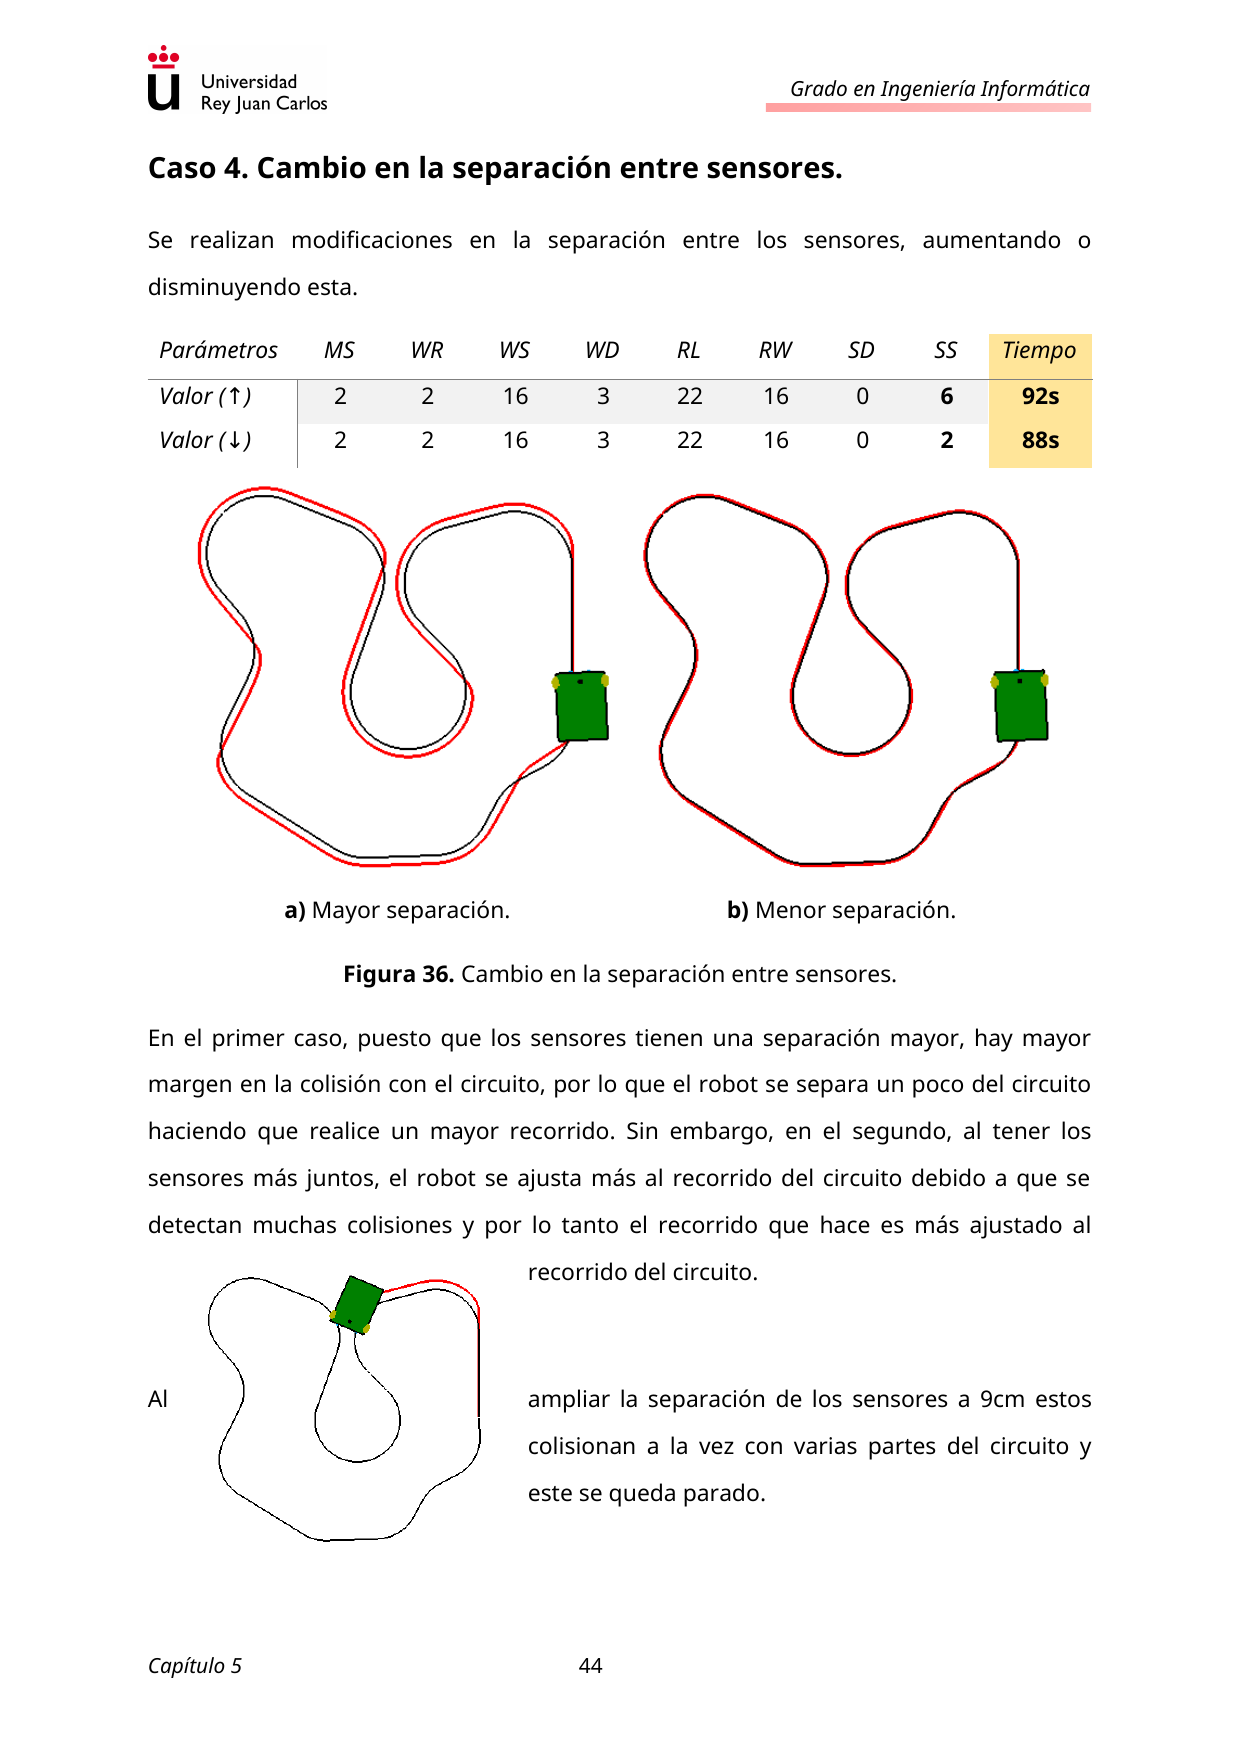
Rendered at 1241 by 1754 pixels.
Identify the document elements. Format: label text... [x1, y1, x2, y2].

table_cell [648, 424, 732, 468]
table_cell [820, 424, 905, 468]
table_cell [384, 424, 472, 468]
table_cell 2 [298, 380, 384, 424]
table_cell 0 [820, 380, 905, 424]
table_header WR [384, 334, 472, 379]
table_header SS [905, 334, 988, 379]
table_header MS [297, 334, 384, 379]
table_cell 2 [384, 380, 472, 424]
table_header WD [559, 334, 648, 379]
table_cell [905, 424, 988, 468]
table_header Parámetros [148, 334, 297, 379]
table_cell [148, 380, 297, 424]
table_cell [472, 424, 559, 468]
table_cell 16 [732, 380, 820, 424]
table_cell [989, 424, 1092, 468]
text ayor separación. [148, 894, 1092, 926]
table_cell [732, 424, 820, 468]
table_cell [989, 380, 1092, 424]
picture [148, 45, 327, 114]
table_cell [559, 424, 648, 468]
table_header SD [820, 334, 905, 379]
table_cell 16 [472, 380, 559, 424]
picture [628, 484, 1054, 876]
picture [186, 468, 624, 876]
table_header RW [732, 334, 820, 379]
picture [187, 1266, 513, 1547]
table_cell [298, 424, 384, 468]
table_header WS [472, 334, 559, 379]
table_header [989, 334, 1092, 379]
table_cell 3 [559, 380, 648, 424]
table_cell 6 [905, 380, 988, 424]
table_header RL [648, 334, 732, 379]
table_cell 22 [648, 380, 732, 424]
table_cell [148, 424, 297, 468]
